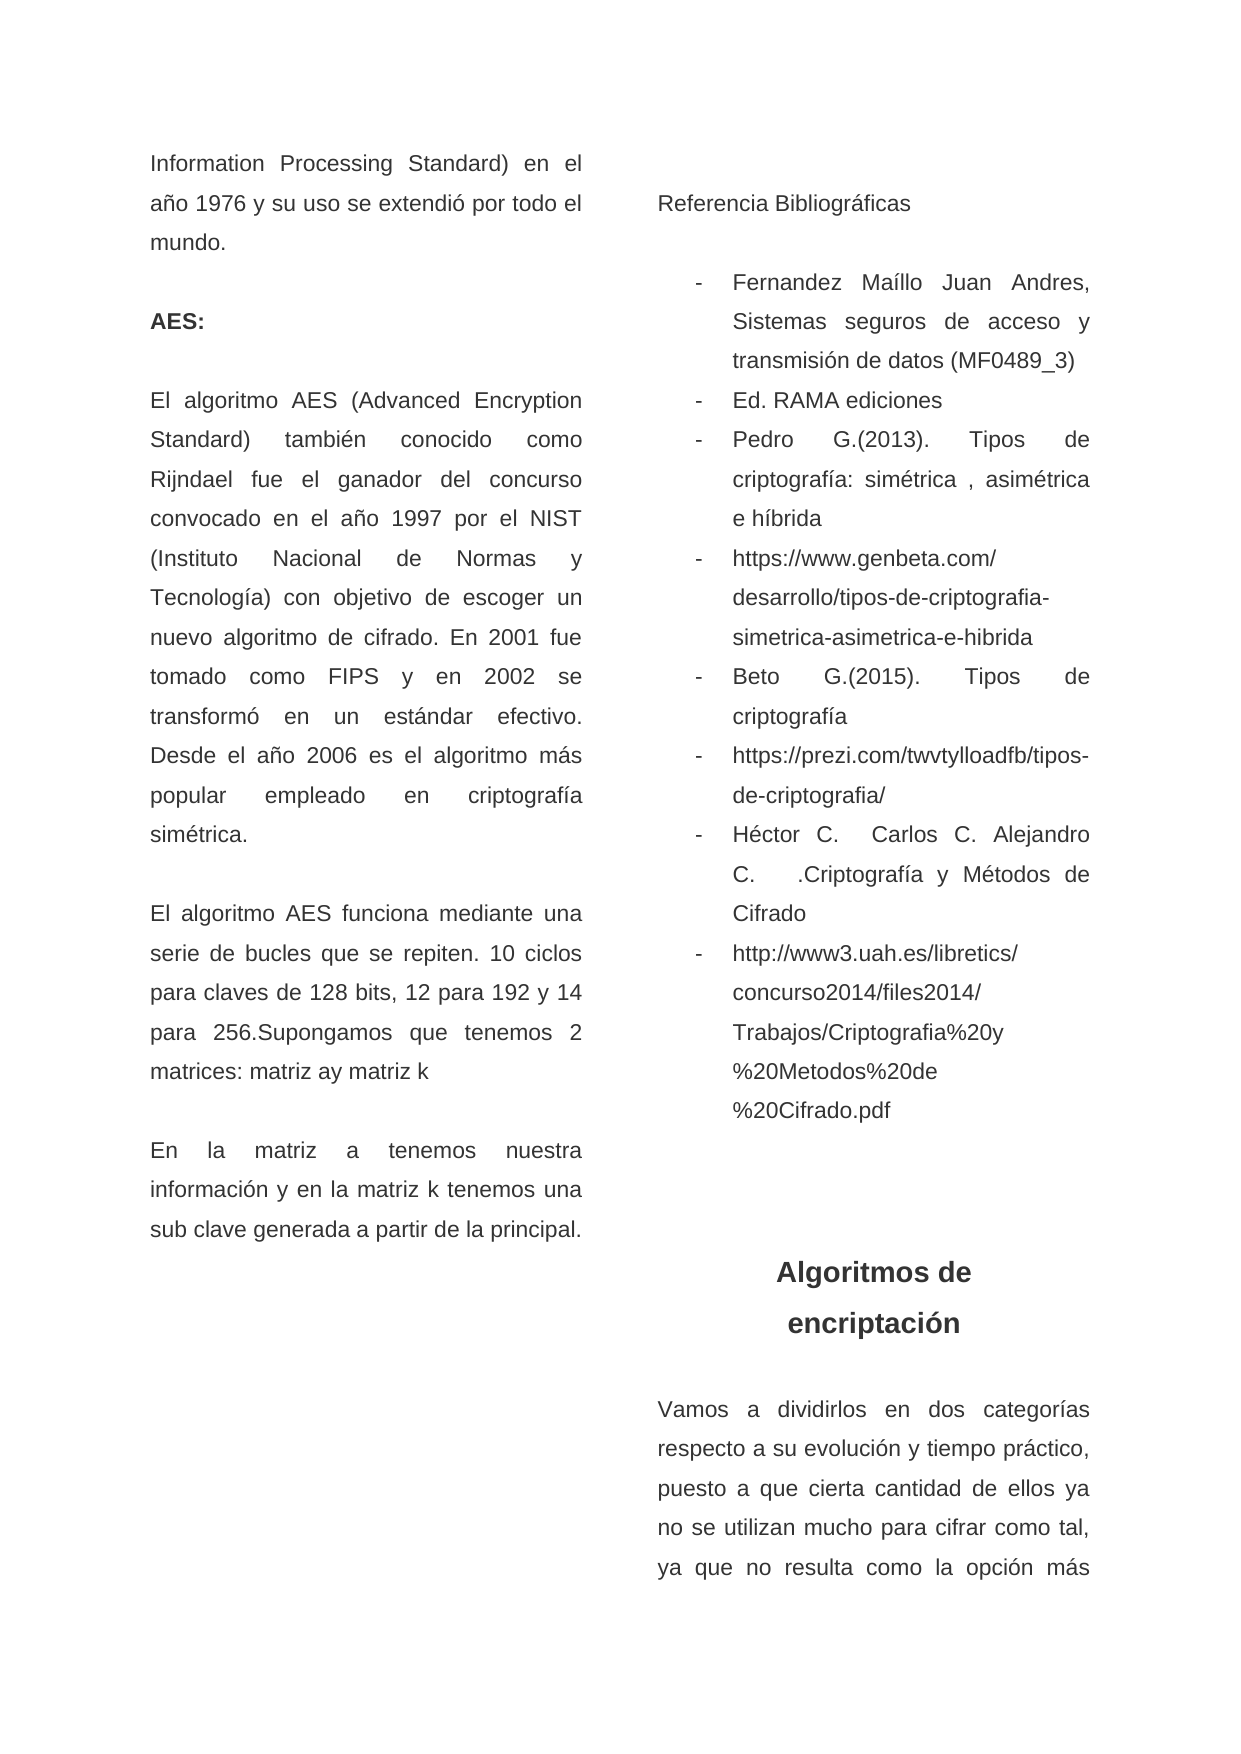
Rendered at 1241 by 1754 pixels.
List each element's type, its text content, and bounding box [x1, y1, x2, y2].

list https://prezi.com/twvtylloadfb/tipos-de-criptografia/ [695, 742, 1090, 808]
text AES: [150, 308, 582, 334]
list http://www3.uah.es/libretics/concurso2014/files2014/Trabajos/Criptografia%20y%20Metodos%20de%20Cifrado.pdf [695, 939, 1090, 1124]
list Beto G.(2015). Tipos de criptografía [695, 663, 1090, 729]
list Ed. RAMA ediciones [695, 387, 1090, 413]
list Héctor C. Carlos C. Alejandro C. .Criptografía y Métodos de Cifrado [695, 821, 1090, 926]
list https://www.genbeta.com/desarrollo/tipos-de-criptografia-simetrica-asimetrica-e-hibrida [695, 545, 1090, 650]
text encriptación [657, 1306, 1090, 1339]
list Pedro G.(2013). Tipos de criptografía: simétrica , asimétrica e híbrida [695, 426, 1090, 532]
text Algoritmos de [657, 1255, 1090, 1289]
text El algoritmo AES (Advanced Encryption Standard) también conocido como Rijndael fue el ganador del concurso convocado en el año 1997 por el NIST (Instituto Nacional de Normas y Tecnología) con objetivo de escoger un nuevo algoritmo de cifrado. En 2001 fue tomado como FIPS y en 2002 se transformó en un estándar efectivo. Desde el año 2006 es el algoritmo más popular empleado en criptografía simétrica. [150, 387, 582, 847]
list Fernandez Maíllo Juan Andres, Sistemas seguros de acceso y transmisión de datos (MF0489_3) [695, 268, 1090, 374]
text En la matriz a tenemos nuestra información y en la matriz k tenemos una sub clave generada a partir de la principal. [150, 1137, 582, 1242]
text El algoritmo AES funciona mediante una serie de bucles que se repiten. 10 ciclos para claves de 128 bits, 12 para 192 y 14 para 256.Supongamos que tenemos 2 matrices: matriz ay matriz k [150, 900, 582, 1084]
text Referencia Bibliográficas [657, 189, 1090, 216]
